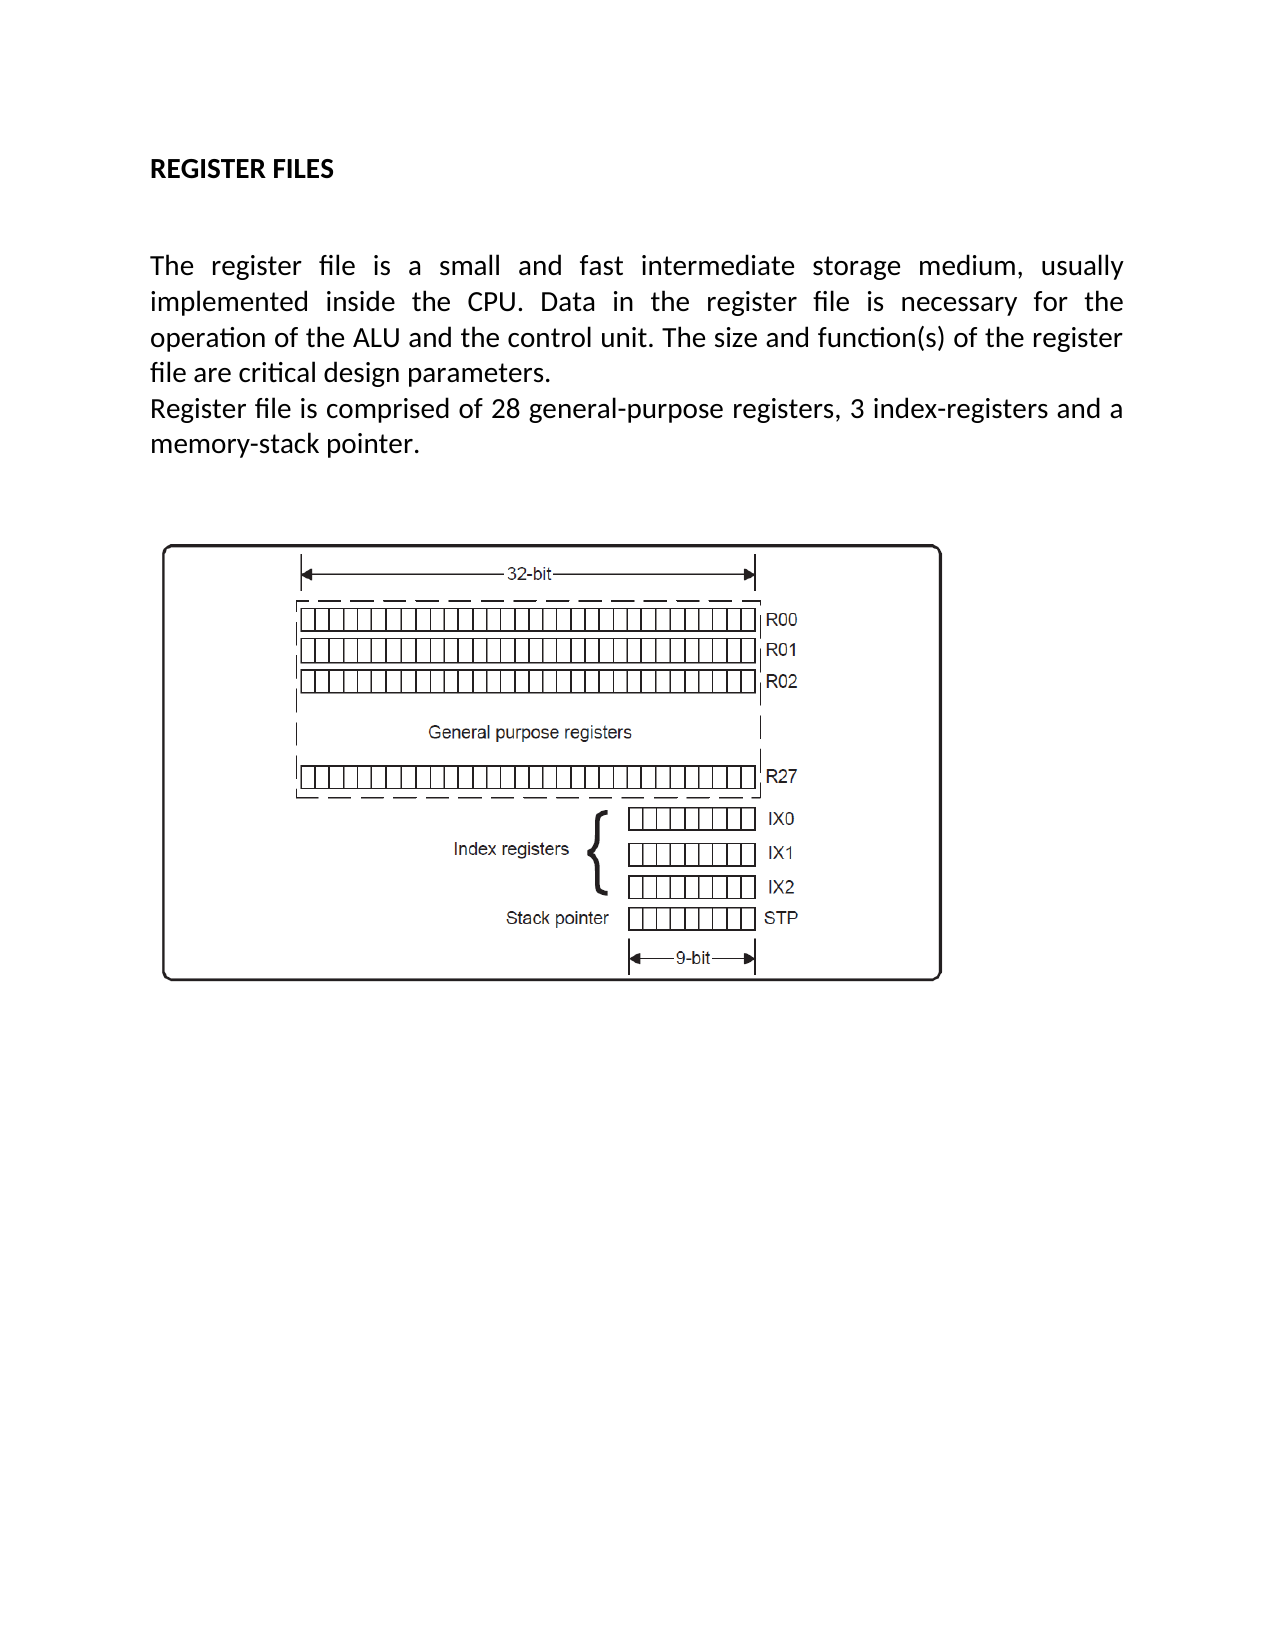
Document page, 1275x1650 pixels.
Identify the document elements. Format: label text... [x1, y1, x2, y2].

text Register file is comprised of 28 general-purpose registers, 3 index-registers and a memory-stack pointer. [150, 390, 1125, 461]
text The register file is a small and fast intermediate storage medium, usually implemented inside the CPU. Data in the register file is necessary for the operation of the ALU and the control unit. The size and function(s) of the register file are critical design parameters. [150, 247, 1125, 390]
text REGISTER FILES [150, 150, 1125, 186]
picture [150, 532, 951, 992]
